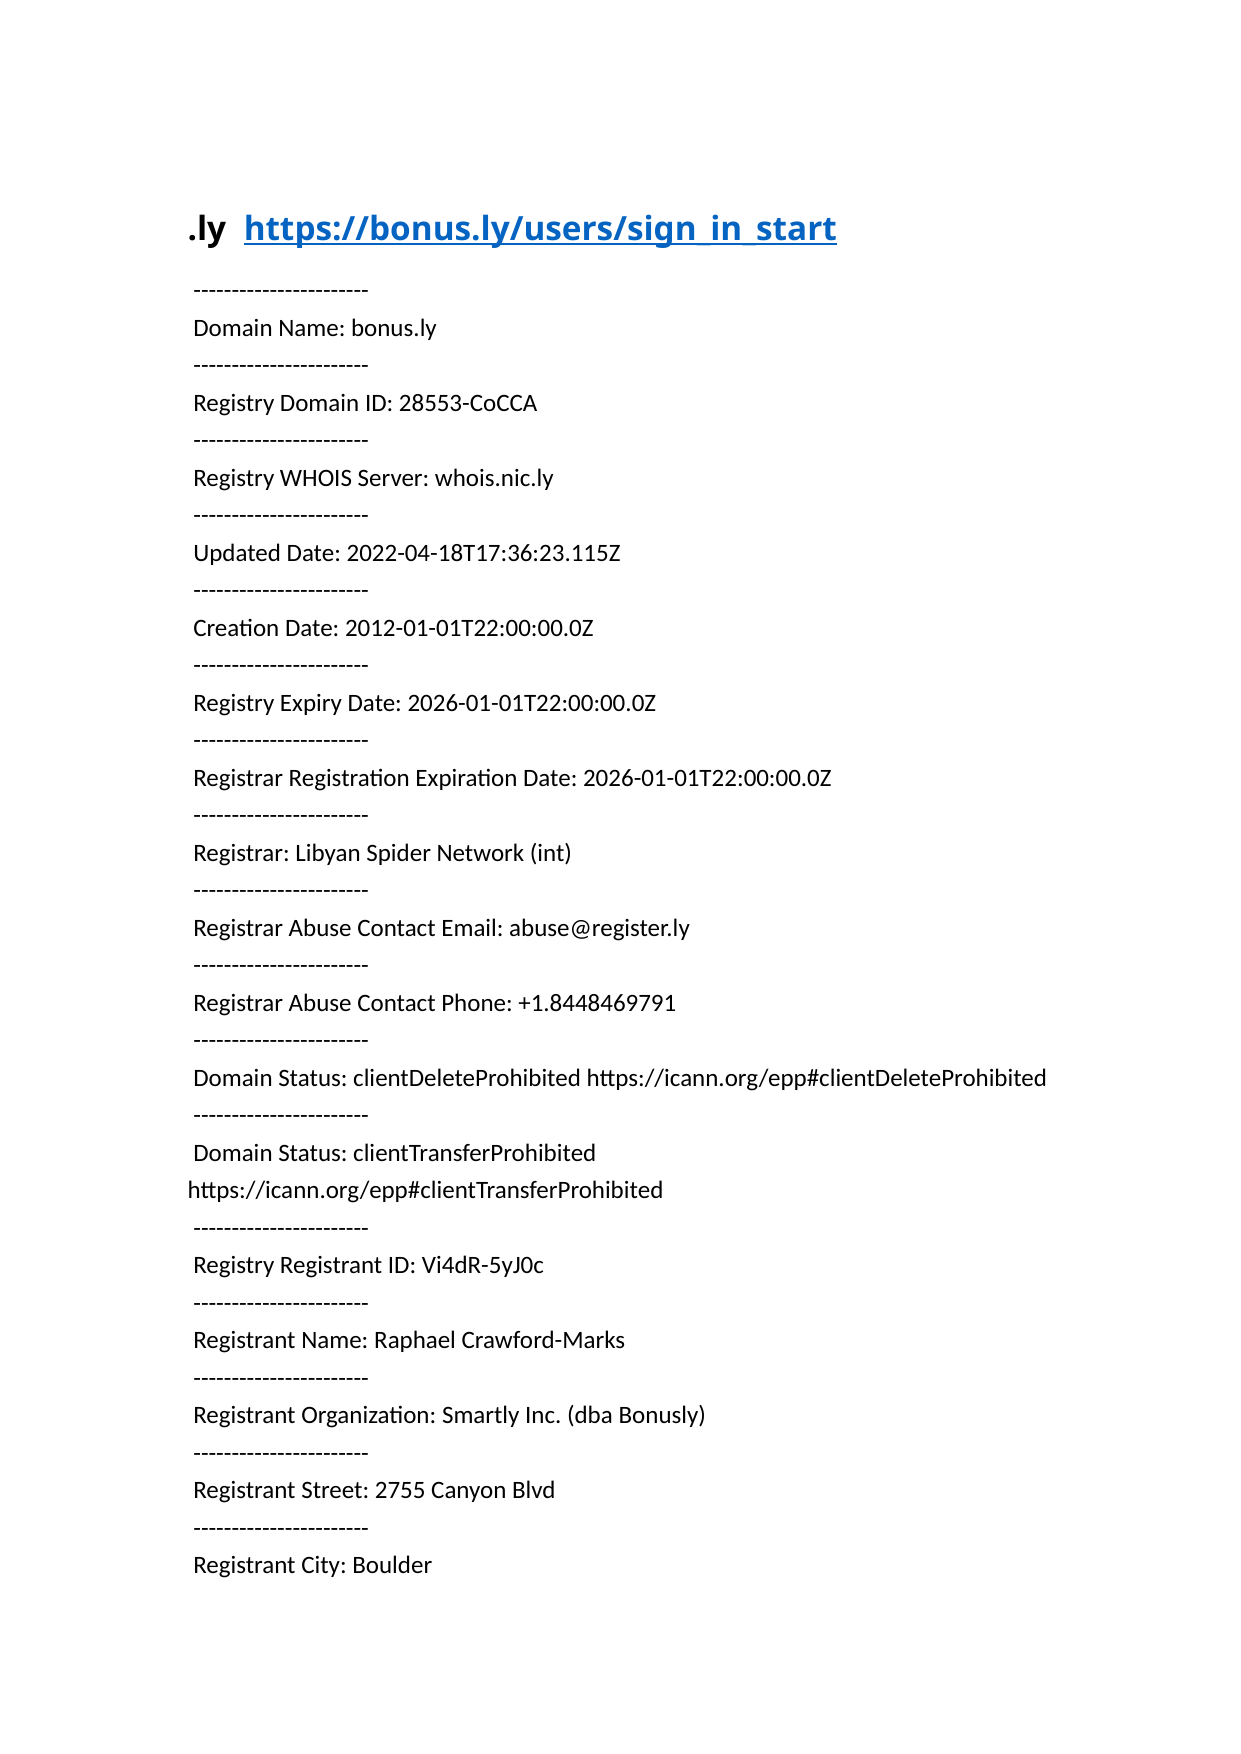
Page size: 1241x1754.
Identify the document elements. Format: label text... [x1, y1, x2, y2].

text Registry Domain ID: 28553-CoCCA [187, 383, 1053, 421]
text ----------------------- [187, 271, 1053, 308]
text Registry Registrant ID: Vi4dR-5yJ0c [187, 1246, 1053, 1283]
text ----------------------- [187, 796, 1053, 833]
text ----------------------- [187, 871, 1053, 908]
text Domain Name: bonus.ly [187, 308, 1053, 346]
text ----------------------- [187, 1283, 1053, 1321]
text ----------------------- [187, 946, 1053, 983]
text Registrant City: Boulder [187, 1546, 1053, 1583]
text Updated Date: 2022-04-18T17:36:23.115Z [187, 533, 1053, 571]
text Registrar Abuse Contact Phone: +1.8448469791 [187, 983, 1053, 1021]
text Domain Status: clientTransferProhibited https://icann.org/epp#clientTransferProhibited [187, 1133, 1053, 1208]
text ----------------------- [187, 421, 1053, 458]
text ----------------------- [187, 346, 1053, 383]
title .ly https://bonus.ly/users/sign_in_start [187, 189, 1053, 264]
text Registrant Name: Raphael Crawford-Marks [187, 1321, 1053, 1358]
text Registry WHOIS Server: whois.nic.ly [187, 458, 1053, 496]
text ----------------------- [187, 721, 1053, 758]
text ----------------------- [187, 1208, 1053, 1246]
text ----------------------- [187, 1508, 1053, 1546]
text Registrant Organization: Smartly Inc. (dba Bonusly) [187, 1396, 1053, 1433]
text ----------------------- [187, 1021, 1053, 1058]
text ----------------------- [187, 646, 1053, 683]
text ----------------------- [187, 1433, 1053, 1471]
text ----------------------- [187, 1358, 1053, 1396]
text Creation Date: 2012-01-01T22:00:00.0Z [187, 608, 1053, 646]
text Registrant Street: 2755 Canyon Blvd [187, 1471, 1053, 1508]
text Registrar Abuse Contact Email: abuse@register.ly [187, 908, 1053, 946]
text ----------------------- [187, 1096, 1053, 1133]
text Domain Status: clientDeleteProhibited https://icann.org/epp#clientDeleteProhibited [187, 1058, 1053, 1096]
text Registrar: Libyan Spider Network (int) [187, 833, 1053, 871]
text Registry Expiry Date: 2026-01-01T22:00:00.0Z [187, 683, 1053, 721]
text Registrar Registration Expiration Date: 2026-01-01T22:00:00.0Z [187, 758, 1053, 796]
text ----------------------- [187, 571, 1053, 608]
text ----------------------- [187, 496, 1053, 533]
